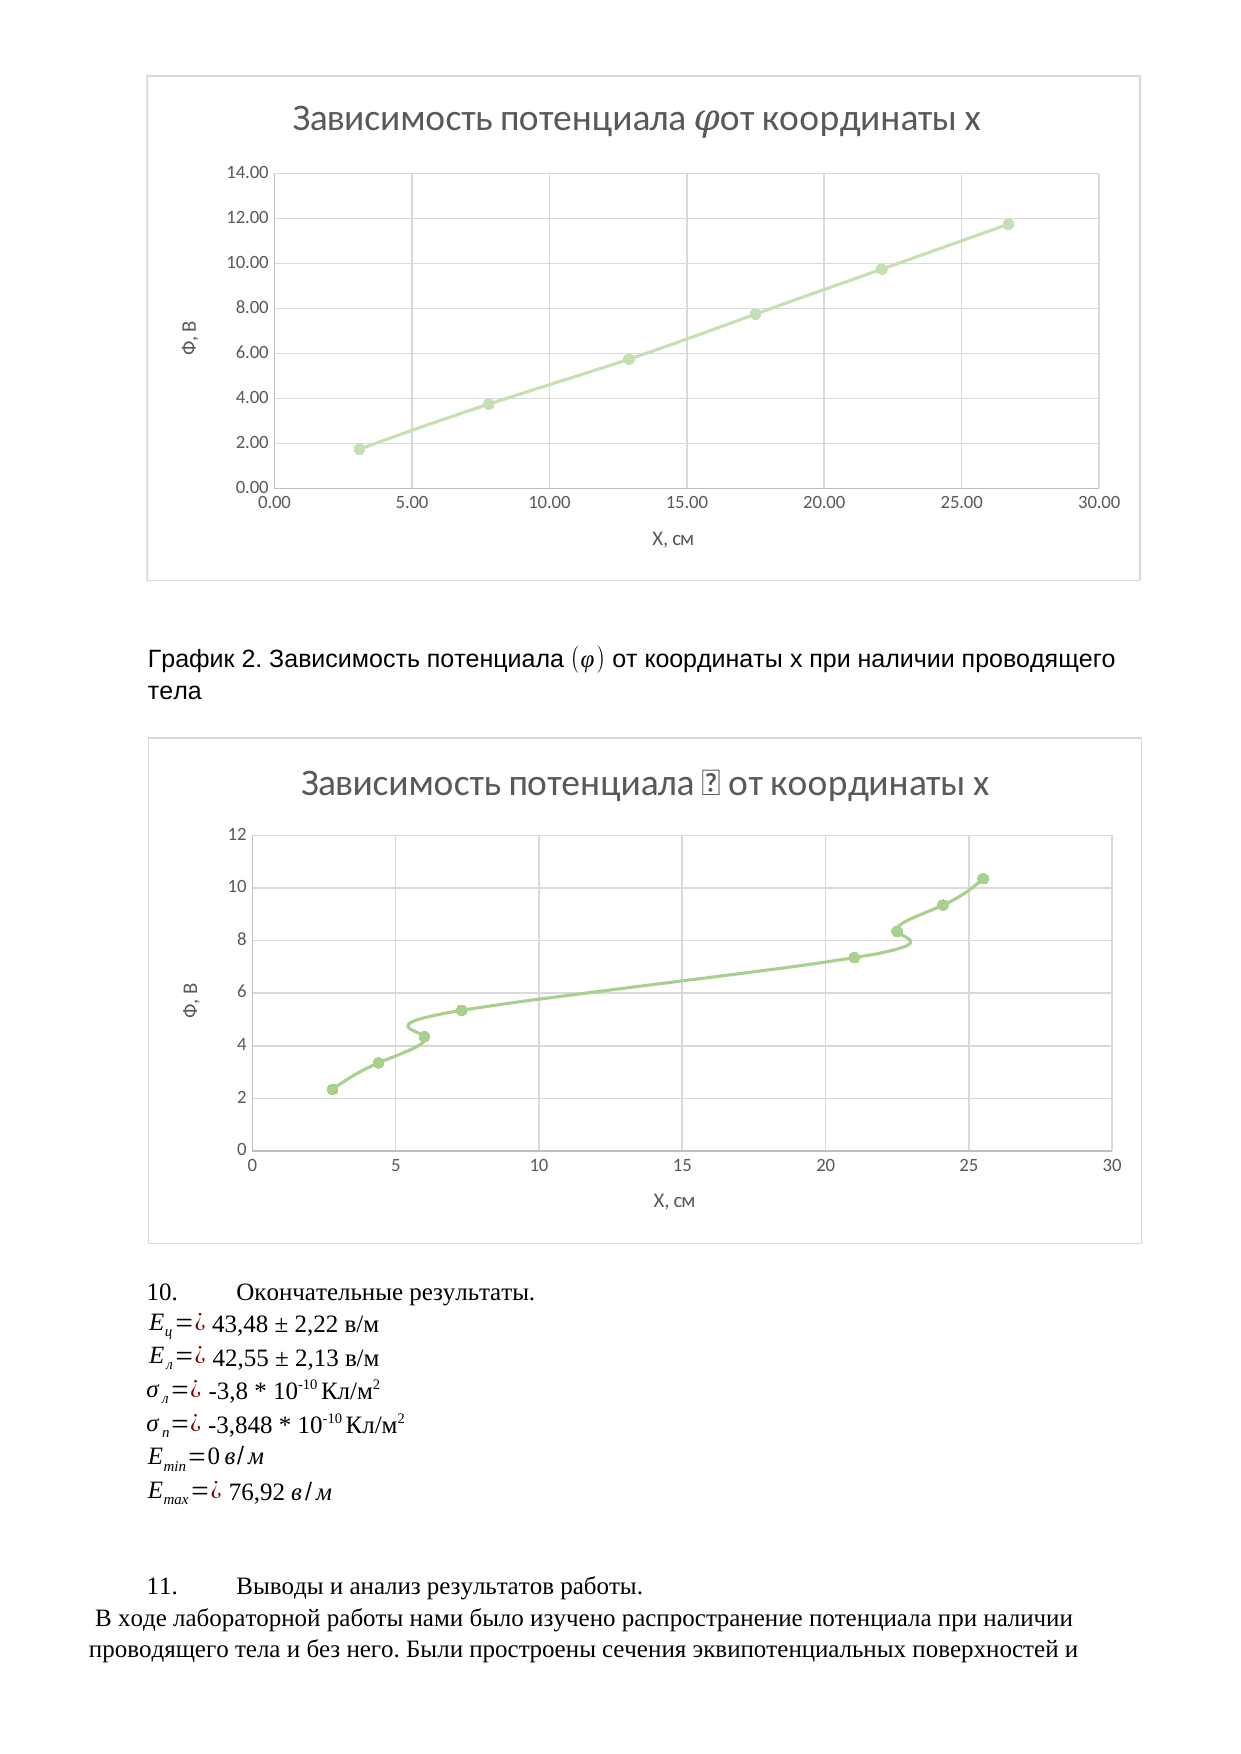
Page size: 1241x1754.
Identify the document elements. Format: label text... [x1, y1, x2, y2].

list Окончательные результаты. [146, 1277, 1160, 1306]
list Выводы и анализ результатов работы. [146, 1571, 1160, 1600]
text 42,55 ± 2,13 в/м [148, 1342, 1160, 1373]
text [89, 1603, 1160, 1663]
text 43,48 ± 2,22 в/м [148, 1308, 1160, 1340]
text 76,92 [146, 1476, 1160, 1508]
text -3,8 * 10-10 Кл/м2 [146, 1376, 1160, 1407]
text -3,848 * 10-10 Кл/м2 [146, 1409, 1160, 1441]
text График 2. Зависимость потенциала от координаты x при наличии проводящего тела [148, 644, 1160, 705]
